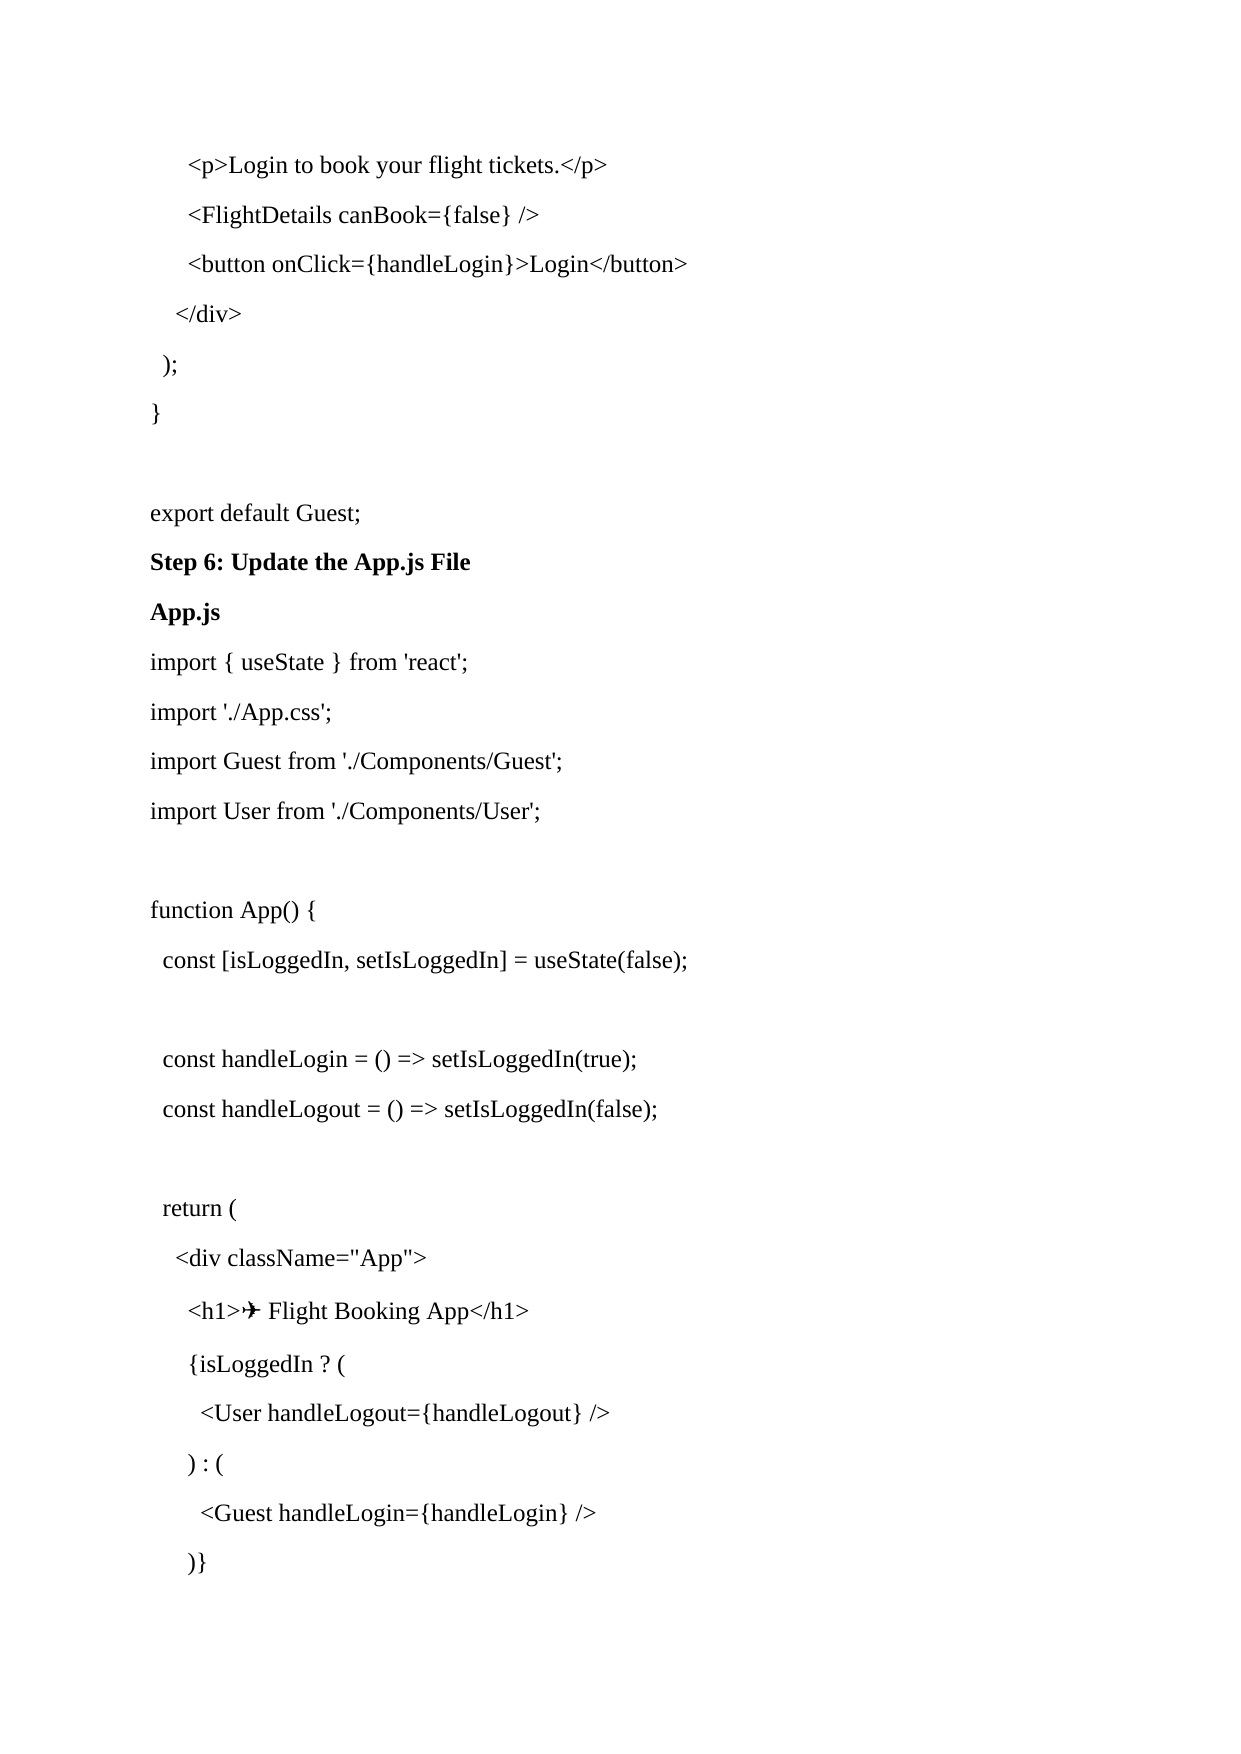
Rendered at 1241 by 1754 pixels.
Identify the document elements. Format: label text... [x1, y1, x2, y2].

text const handleLogout = () => setIsLoggedIn(false); [150, 1094, 1090, 1123]
text <button onClick={handleLogin}>Login</button> [150, 249, 1090, 278]
text </div> [150, 299, 1090, 328]
text import Guest from './Components/Guest'; [150, 746, 1090, 775]
text function App() { [150, 895, 1090, 924]
text {isLoggedIn ? ( [150, 1349, 1090, 1377]
text } [150, 398, 1090, 427]
text <User handleLogout={handleLogout} /> [150, 1398, 1090, 1427]
text Step 6: Update the App.js File [150, 547, 1090, 576]
text <FlightDetails canBook={false} /> [150, 200, 1090, 228]
text import User from './Components/User'; [150, 796, 1090, 825]
text )} [150, 1547, 1090, 1576]
text import './App.css'; [150, 697, 1090, 725]
text ); [150, 349, 1090, 377]
text <div className="App"> [150, 1243, 1090, 1272]
text <h1>✈ Flight Booking App</h1> [150, 1293, 1090, 1327]
text return ( [150, 1193, 1090, 1222]
text App.js [150, 597, 1090, 626]
text const handleLogin = () => setIsLoggedIn(true); [150, 1044, 1090, 1073]
text <p>Login to book your flight tickets.</p> [150, 150, 1090, 179]
text export default Guest; [150, 498, 1090, 527]
text const [isLoggedIn, setIsLoggedIn] = useState(false); [150, 945, 1090, 974]
text <Guest handleLogin={handleLogin} /> [150, 1498, 1090, 1526]
text ) : ( [150, 1448, 1090, 1477]
text import { useState } from 'react'; [150, 647, 1090, 676]
